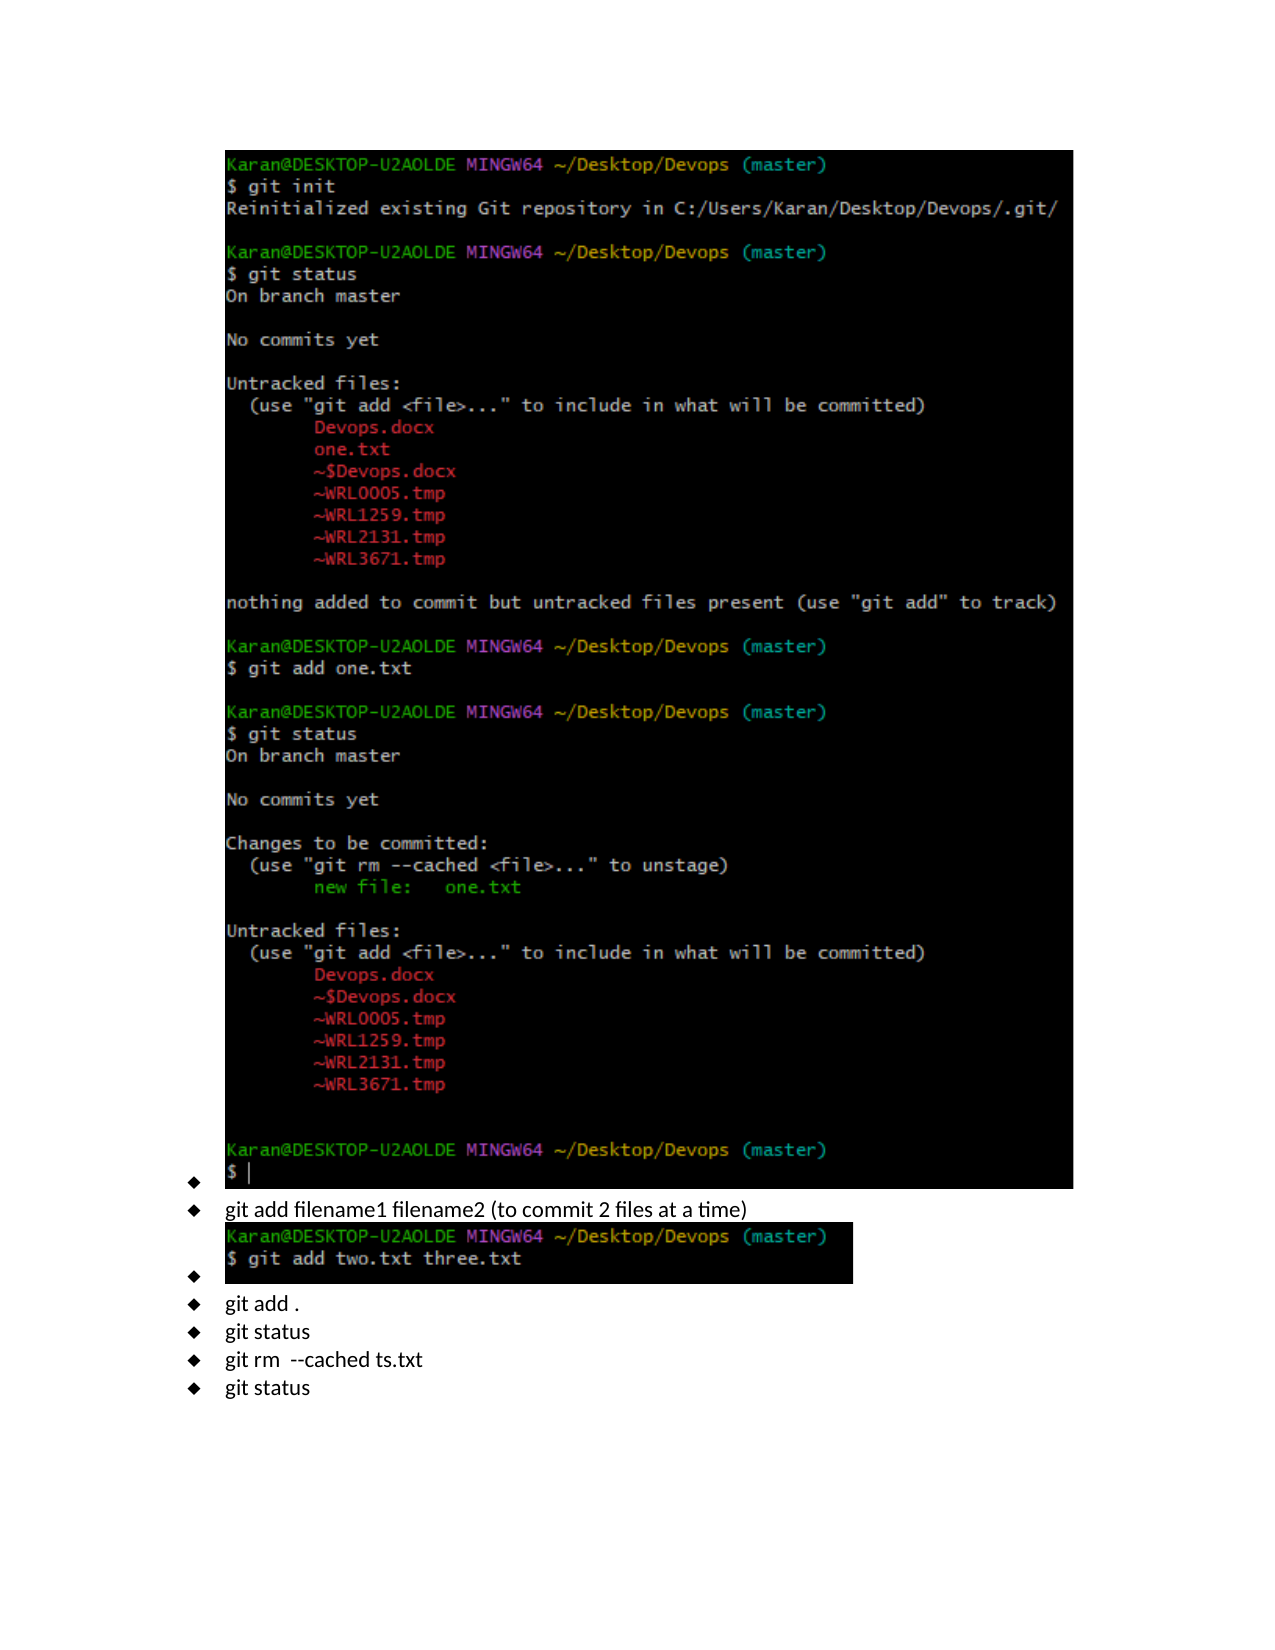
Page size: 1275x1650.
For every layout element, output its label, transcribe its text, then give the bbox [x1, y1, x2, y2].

list git add filename1 filename2 (to commit 2 files at a time) [187, 1195, 1125, 1223]
list git status [187, 1373, 1125, 1402]
list git status [187, 1317, 1125, 1346]
list git add . [187, 1289, 1125, 1317]
list git rm --cached ts.txt [187, 1346, 1125, 1373]
picture [225, 150, 1074, 1189]
picture [225, 1222, 854, 1284]
